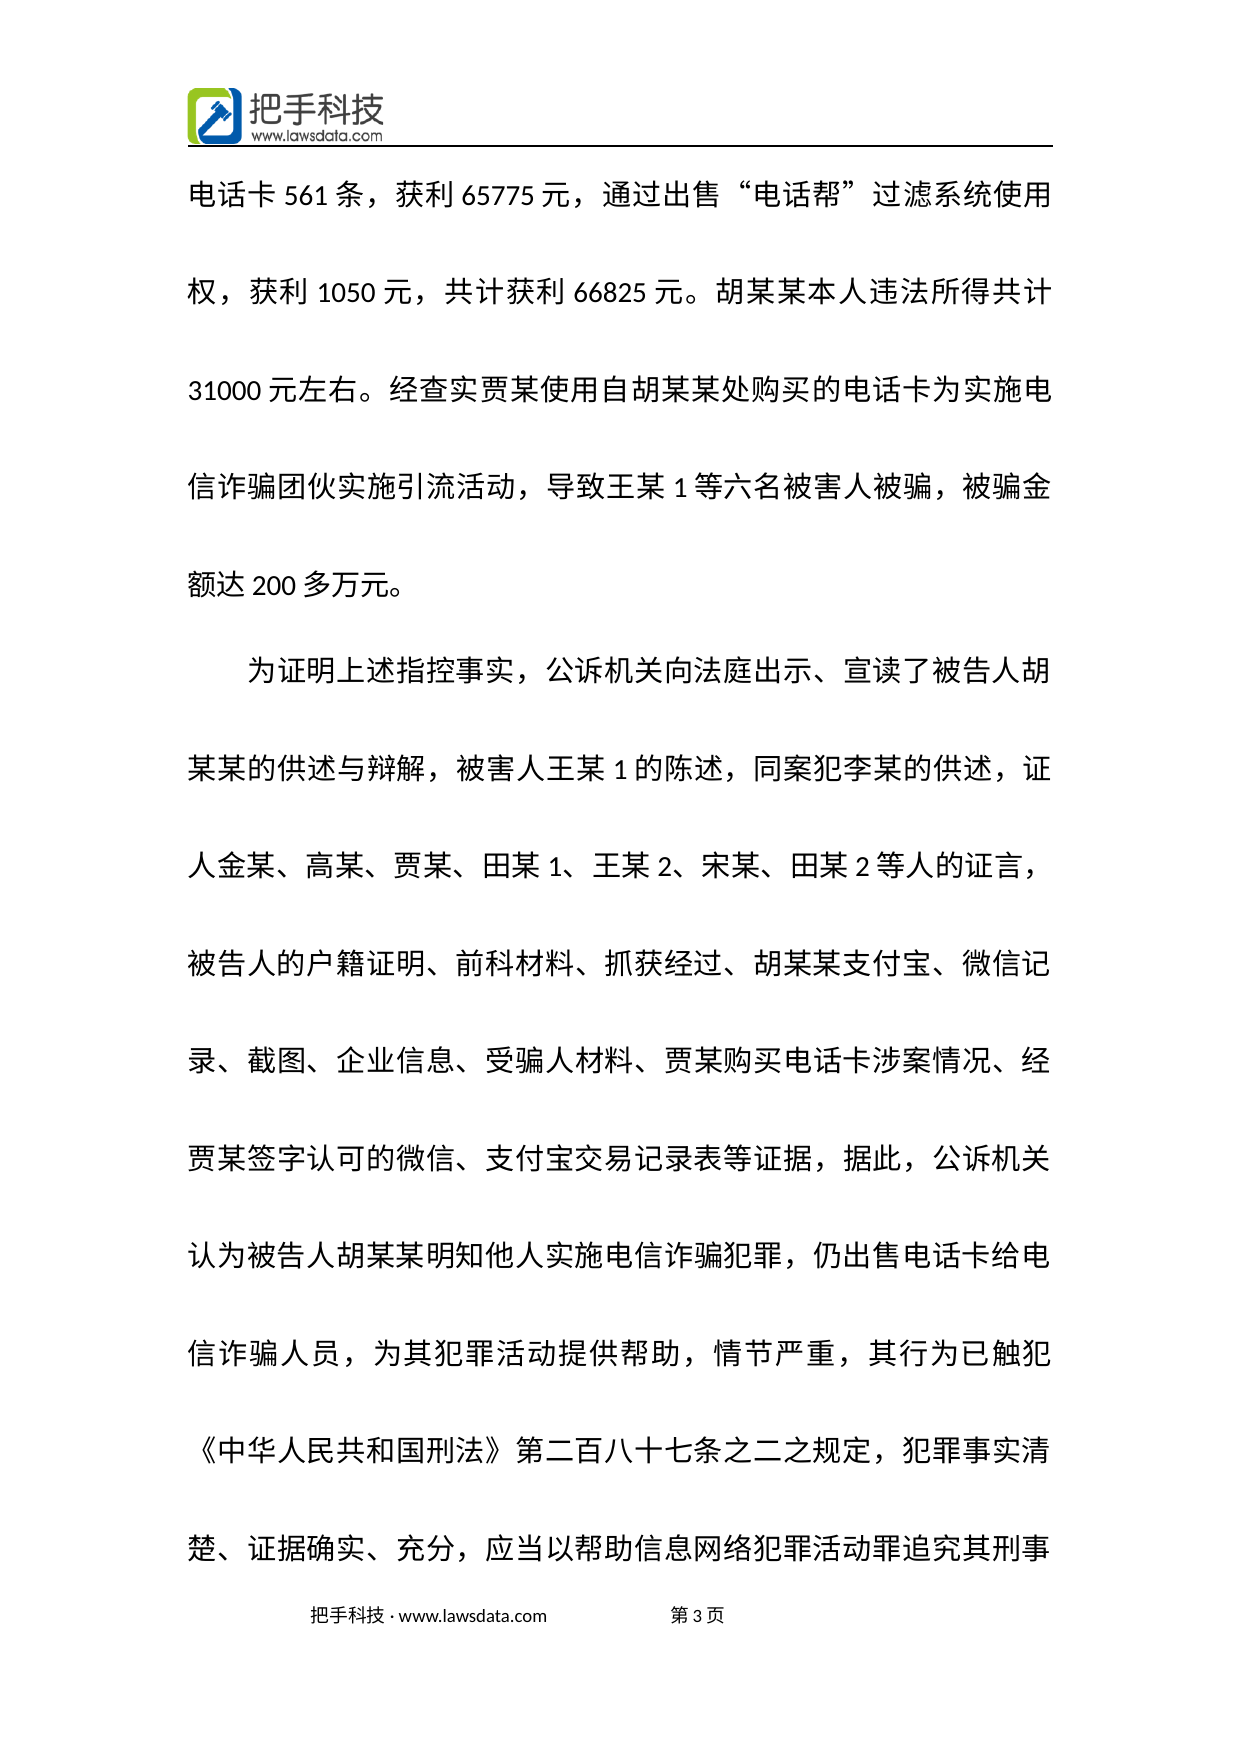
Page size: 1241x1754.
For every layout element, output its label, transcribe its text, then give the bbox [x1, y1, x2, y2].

picture [187, 88, 384, 144]
